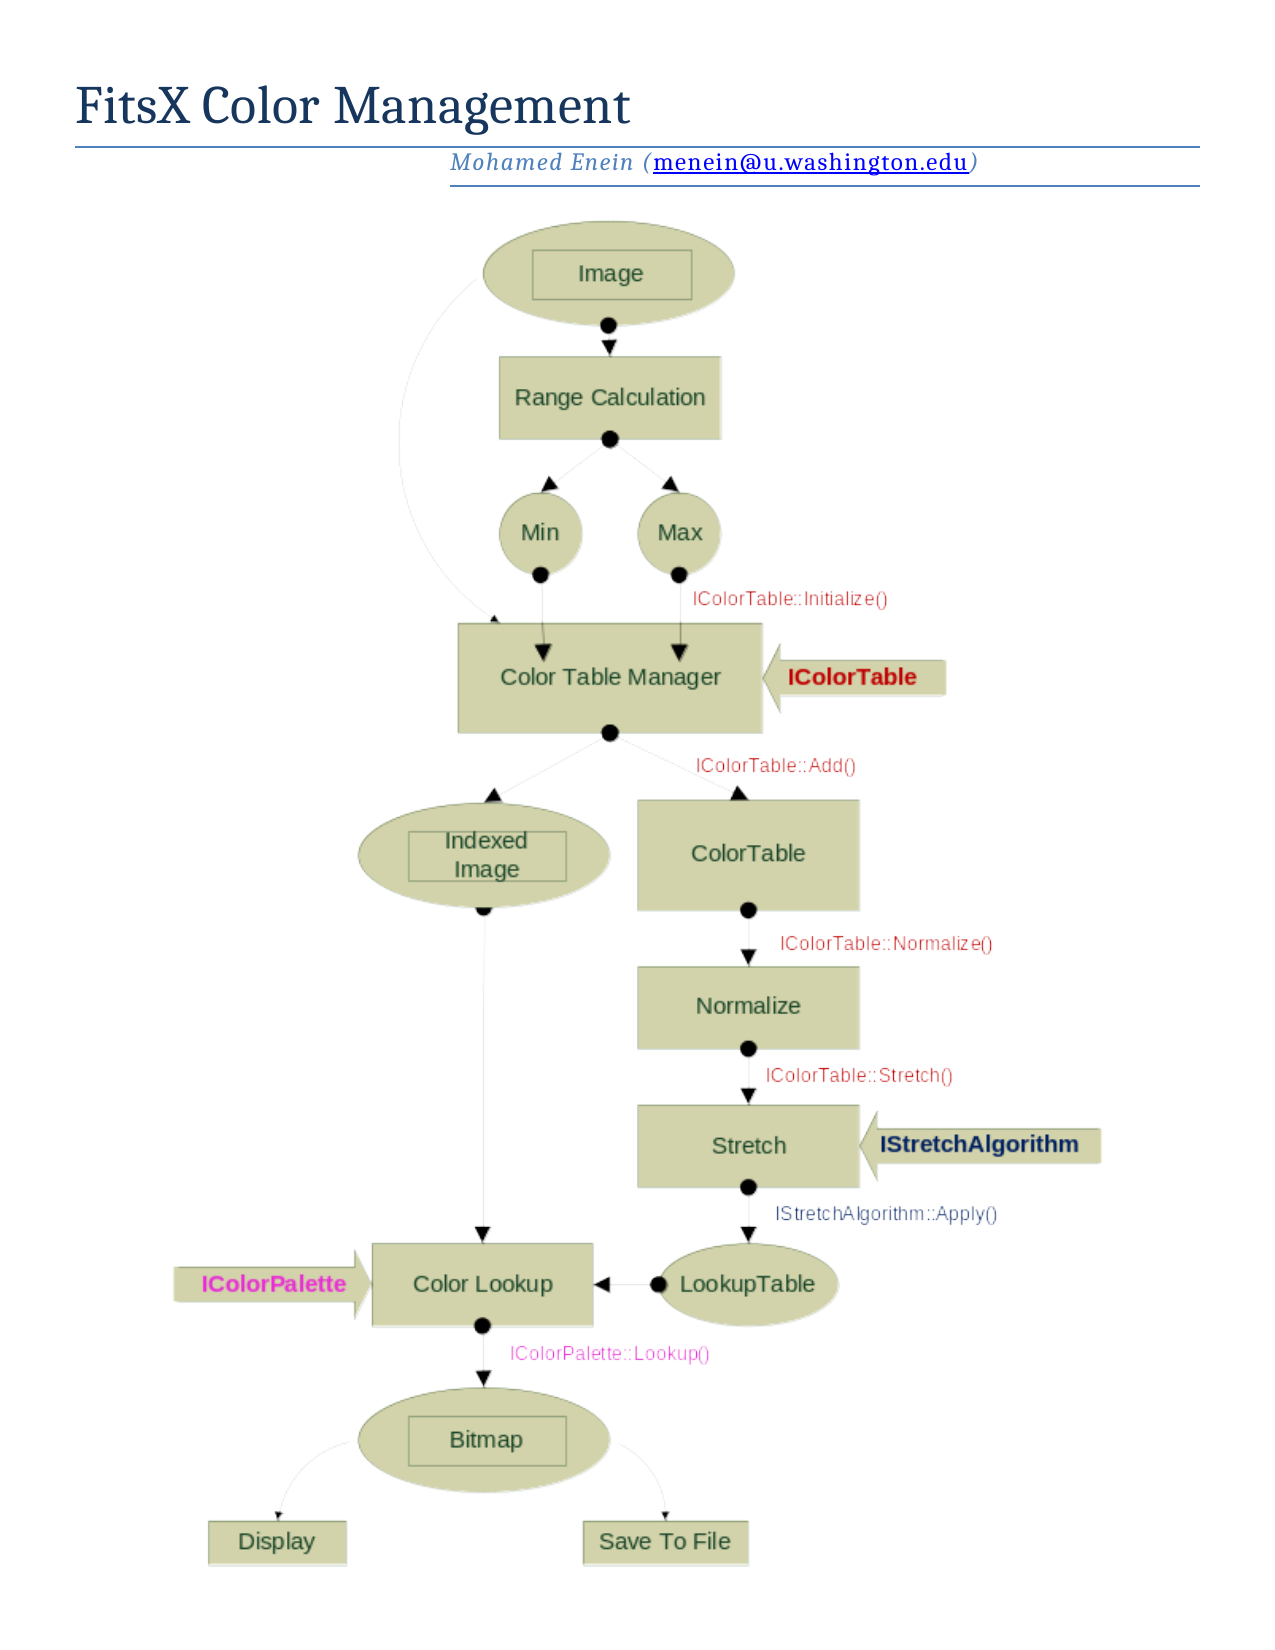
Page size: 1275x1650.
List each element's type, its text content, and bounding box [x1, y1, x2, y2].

title FitsX Color Management [75, 75, 1200, 146]
title Mohamed Enein (menein@u.washington.edu) [450, 148, 1200, 185]
